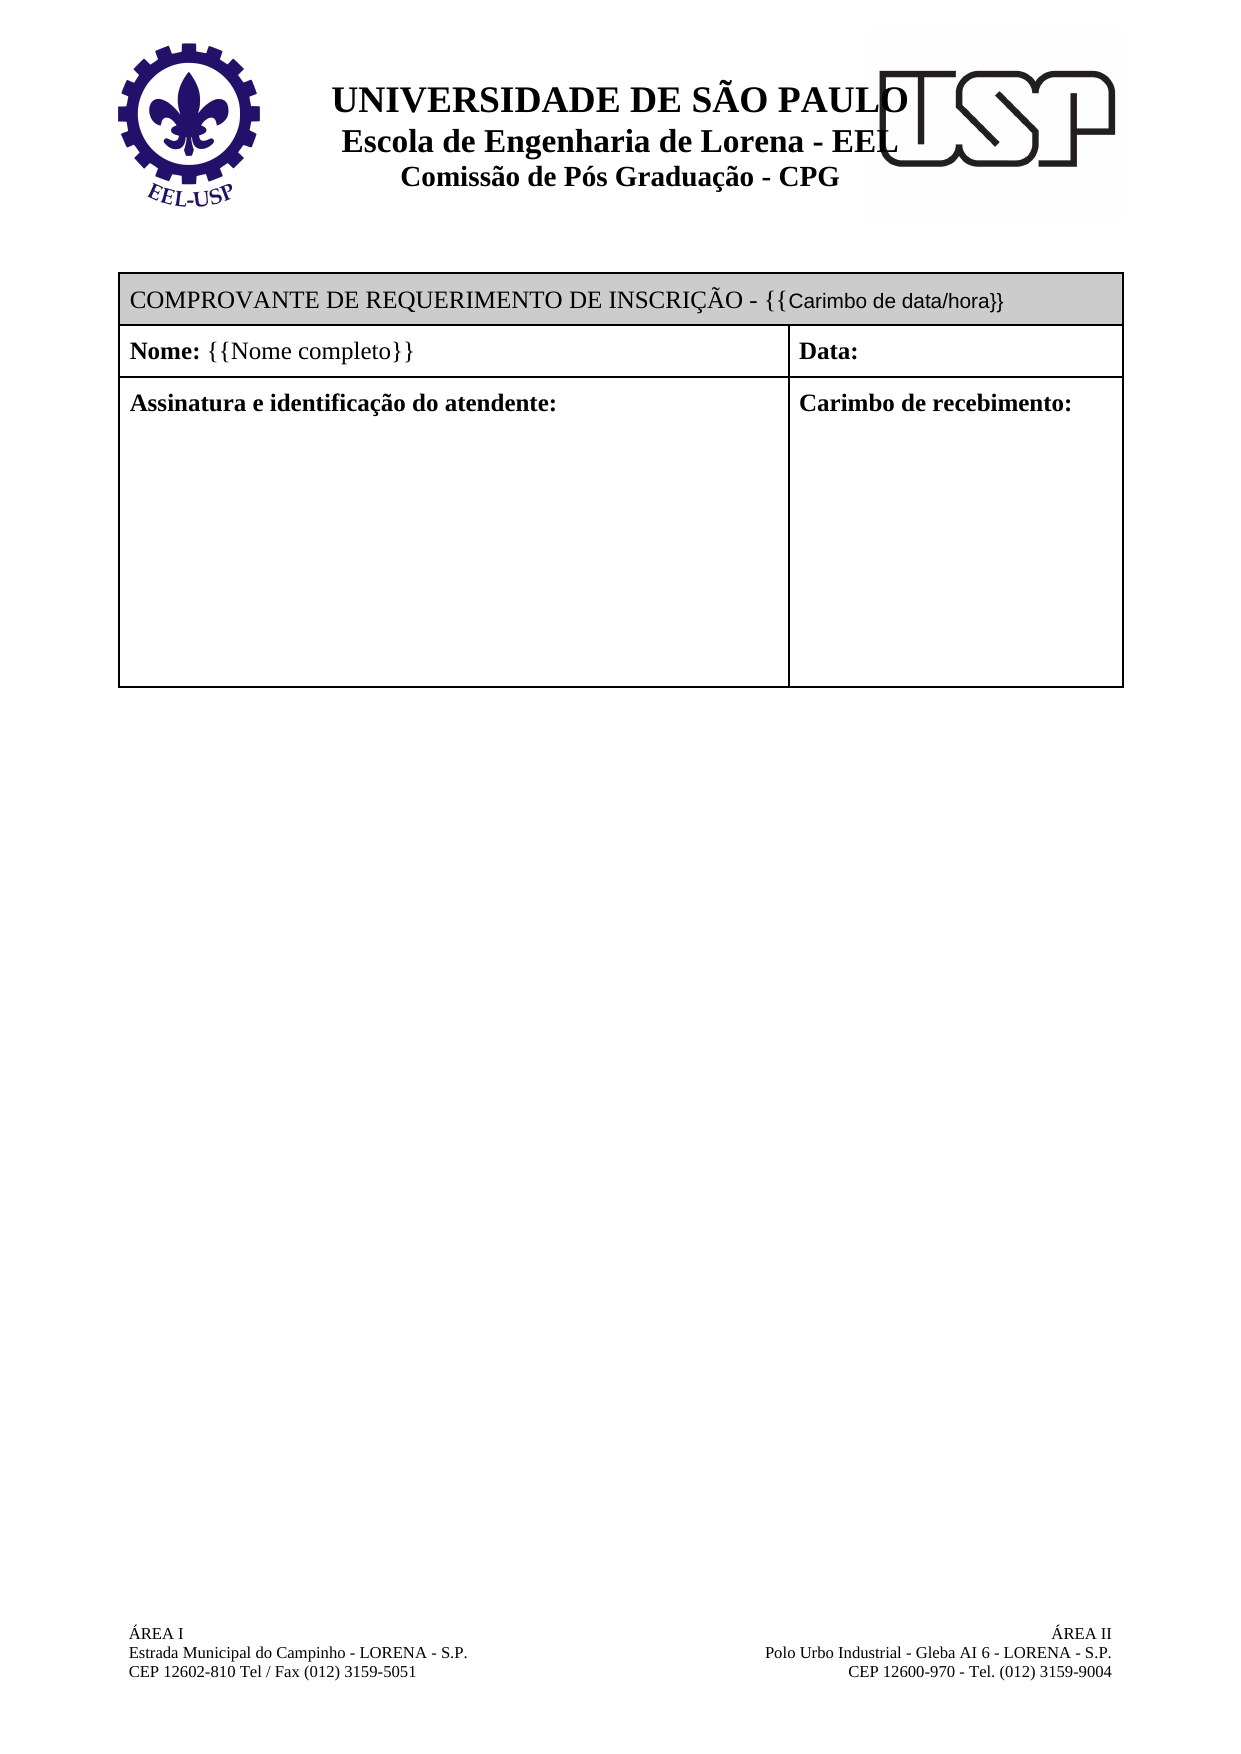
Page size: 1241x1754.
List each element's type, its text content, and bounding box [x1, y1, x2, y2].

table_header COMPROVANTE DE REQUERIMENTO DE INSCRIÇÃO - {{Carimbo de data/hora}} [120, 274, 1122, 324]
table_cell Nome: {{Nome completo}} [120, 326, 788, 376]
picture [868, 29, 1123, 221]
picture [118, 43, 260, 207]
table_cell Carimbo de recebimento: [790, 378, 1122, 686]
table_cell Data: [790, 326, 1122, 376]
table_cell Assinatura e identificação do atendente: [120, 378, 788, 686]
